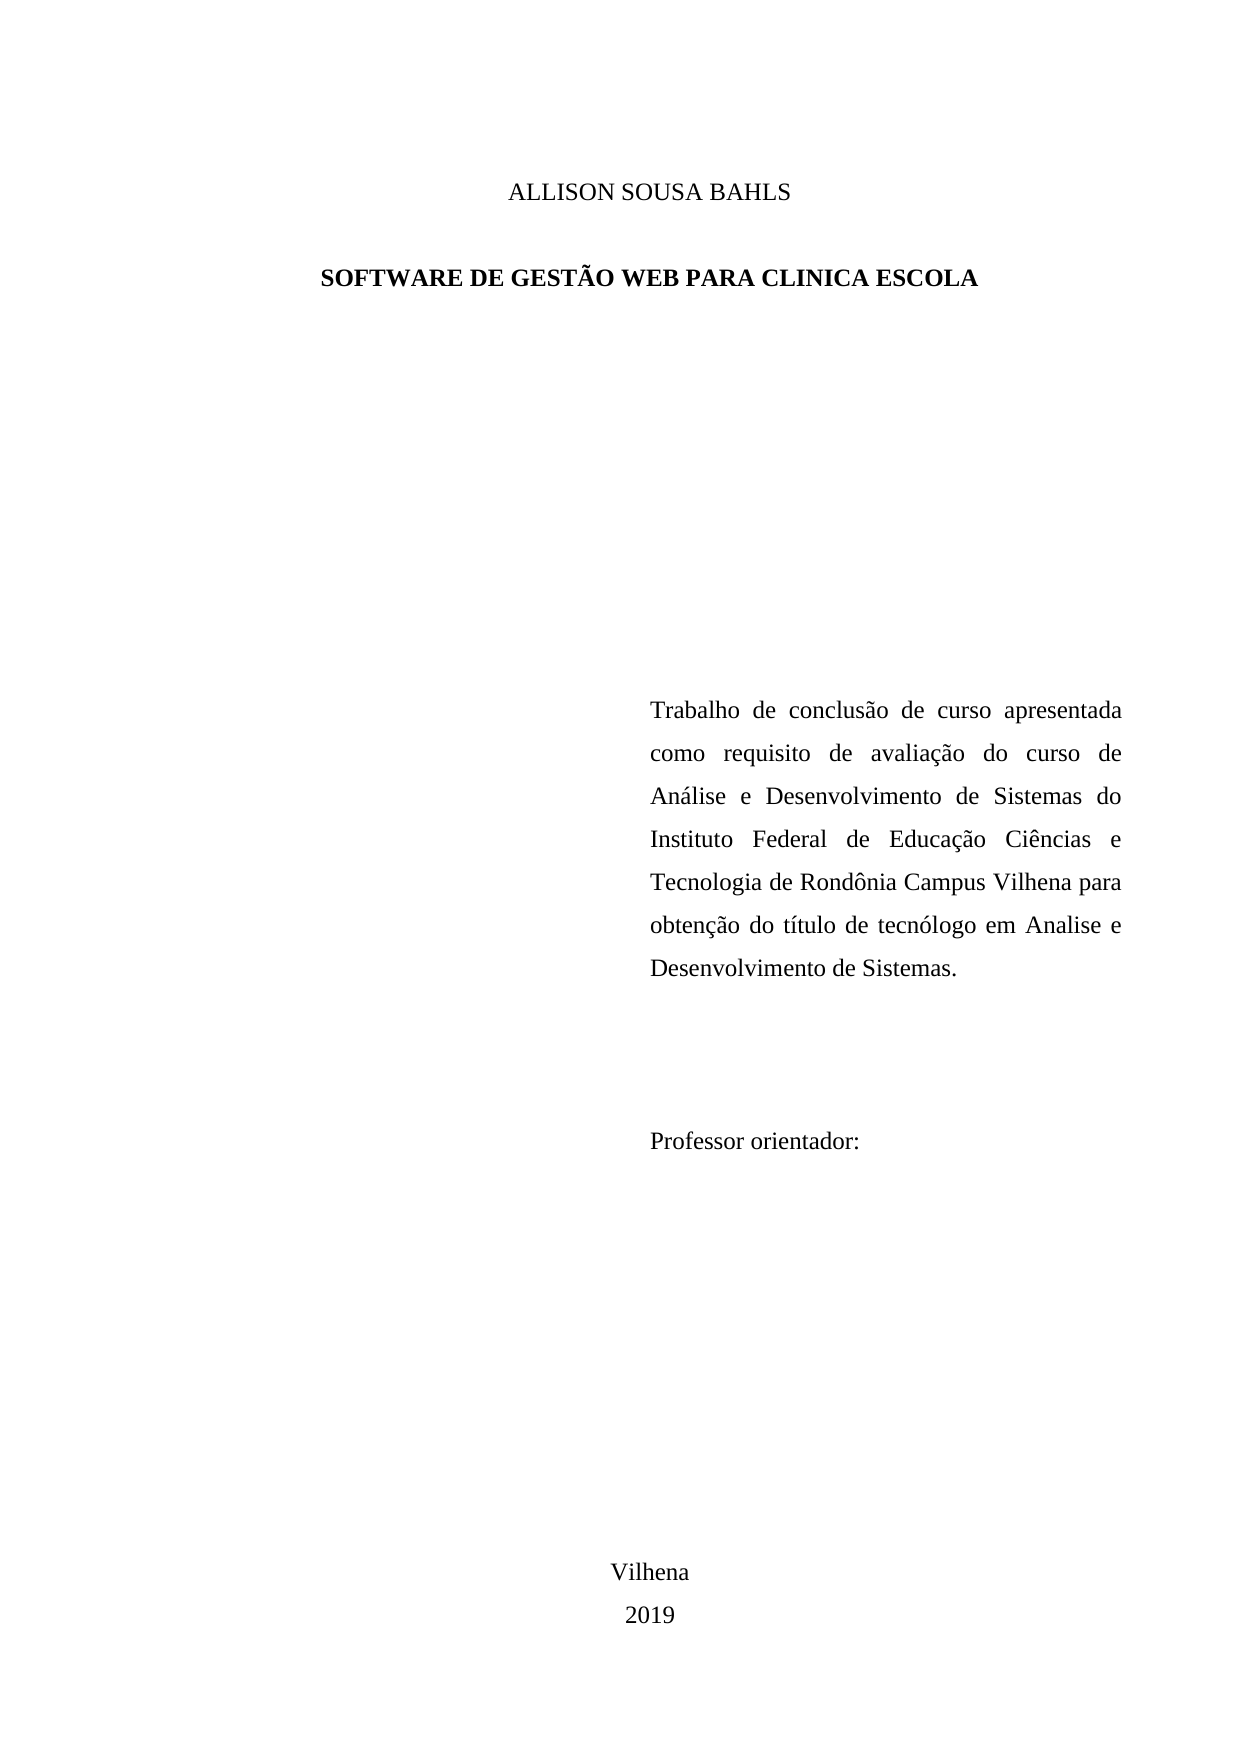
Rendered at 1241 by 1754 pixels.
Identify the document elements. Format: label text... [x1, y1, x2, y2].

text SOFTWARE DE GESTÃO WEB PARA CLINICA ESCOLA [177, 263, 1122, 292]
text Trabalho de conclusão de curso apresentada como requisito de avaliação do curso de Análise e Desenvolvimento de Sistemas do Instituto Federal de Educação Ciências e Tecnologia de Rondônia Campus Vilhena para obtenção do título de tecnólogo em Analise e Desenvolvimento de Sistemas. [650, 695, 1122, 982]
text 2019 [177, 1600, 1122, 1629]
text Vilhena [177, 1557, 1122, 1586]
text ALLISON SOUSA BAHLS [177, 177, 1122, 206]
text Professor orientador: [650, 1126, 1122, 1155]
